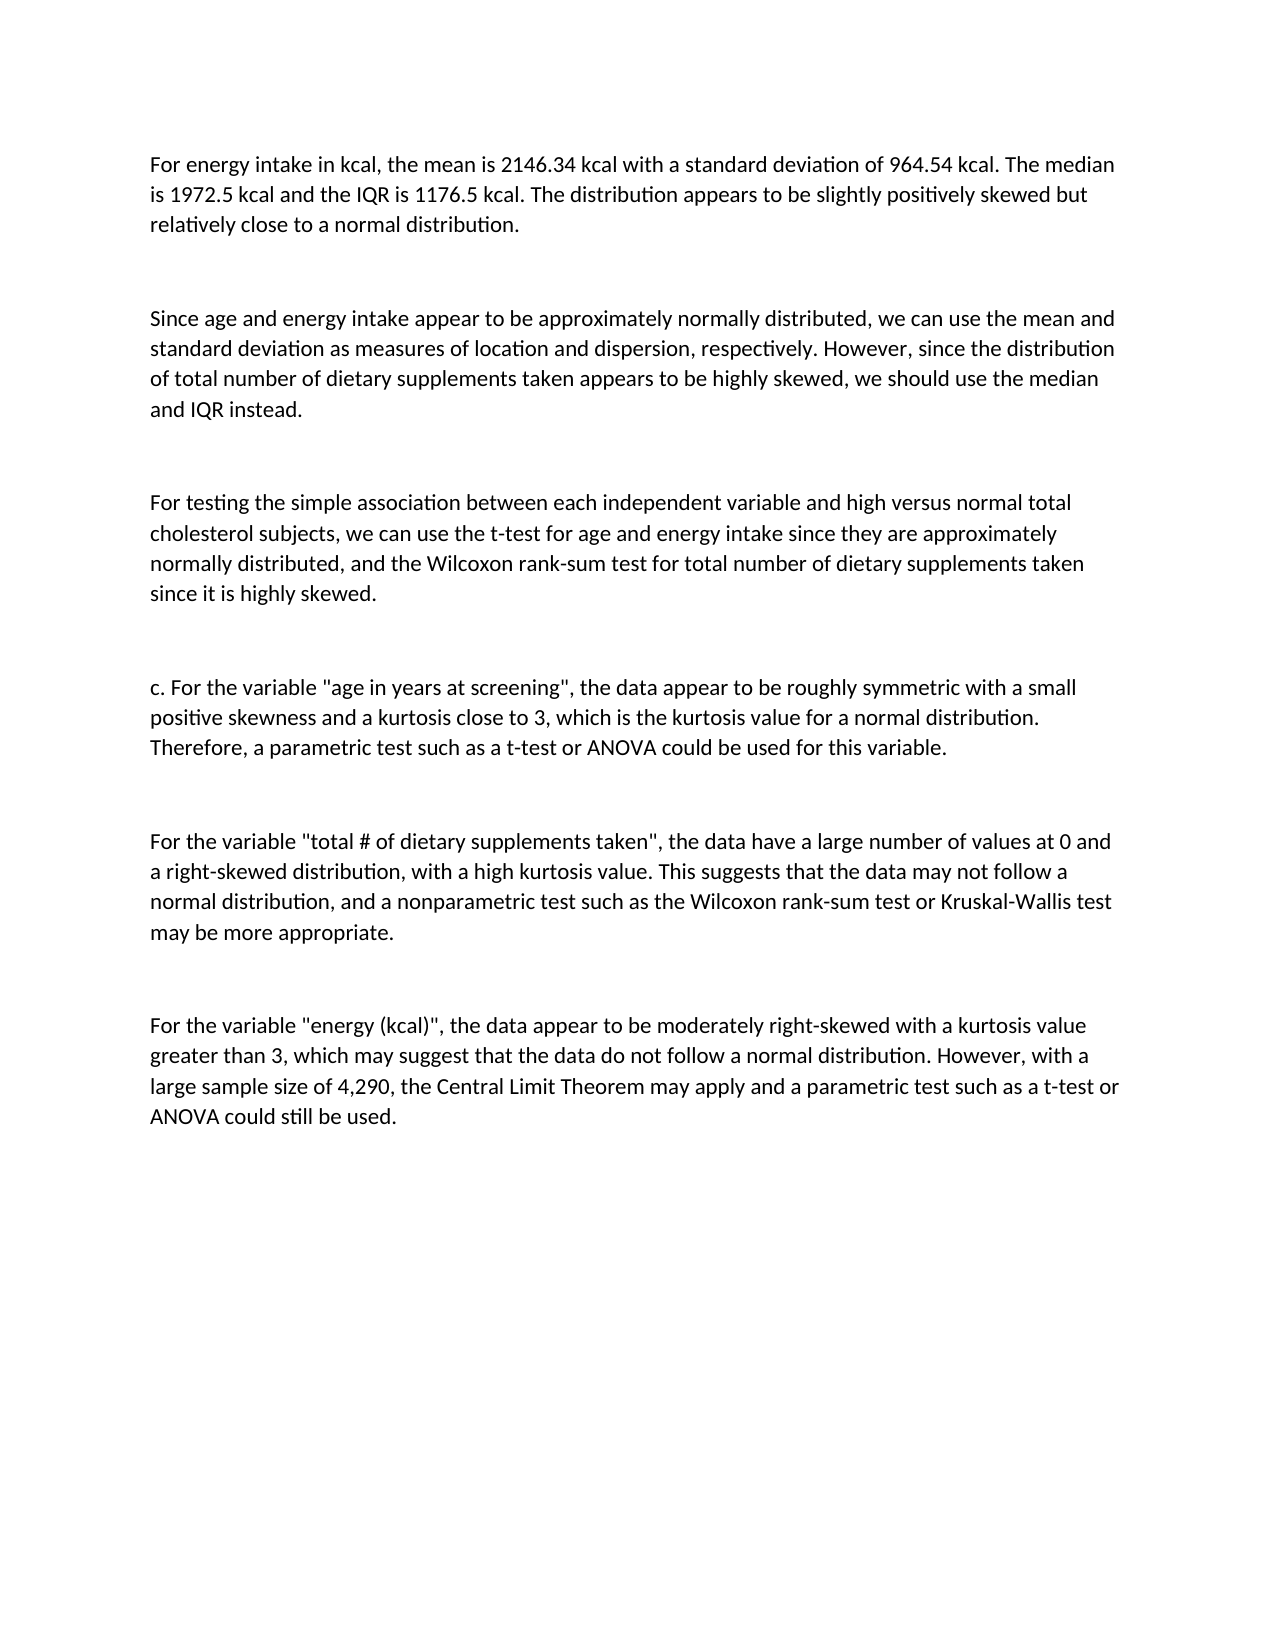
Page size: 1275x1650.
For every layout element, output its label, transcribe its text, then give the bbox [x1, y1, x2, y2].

text For testing the simple association between each independent variable and high versus normal total cholesterol subjects, we can use the t-test for age and energy intake since they are approximately normally distributed, and the Wilcoxon rank-sum test for total number of dietary supplements taken since it is highly skewed. [150, 488, 1125, 607]
text c. For the variable "age in years at screening", the data appear to be roughly symmetric with a small positive skewness and a kurtosis close to 3, which is the kurtosis value for a normal distribution. Therefore, a parametric test such as a t-test or ANOVA could be used for this variable. [150, 673, 1125, 761]
text Since age and energy intake appear to be approximately normally distributed, we can use the mean and standard deviation as measures of location and dispersion, respectively. However, since the distribution of total number of dietary supplements taken appears to be highly skewed, we should use the median and IQR instead. [150, 304, 1125, 423]
text For the variable "energy (kcal)", the data appear to be moderately right-skewed with a kurtosis value greater than 3, which may suggest that the data do not follow a normal distribution. However, with a large sample size of 4,290, the Central Limit Theorem may apply and a parametric test such as a t-test or ANOVA could still be used. [150, 1011, 1125, 1130]
text For the variable "total # of dietary supplements taken", the data have a large number of values at 0 and a right-skewed distribution, with a high kurtosis value. This suggests that the data may not follow a normal distribution, and a nonparametric test such as the Wilcoxon rank-sum test or Kruskal-Wallis test may be more appropriate. [150, 827, 1125, 946]
text For energy intake in kcal, the mean is 2146.34 kcal with a standard deviation of 964.54 kcal. The median is 1972.5 kcal and the IQR is 1176.5 kcal. The distribution appears to be slightly positively skewed but relatively close to a normal distribution. [150, 150, 1125, 238]
